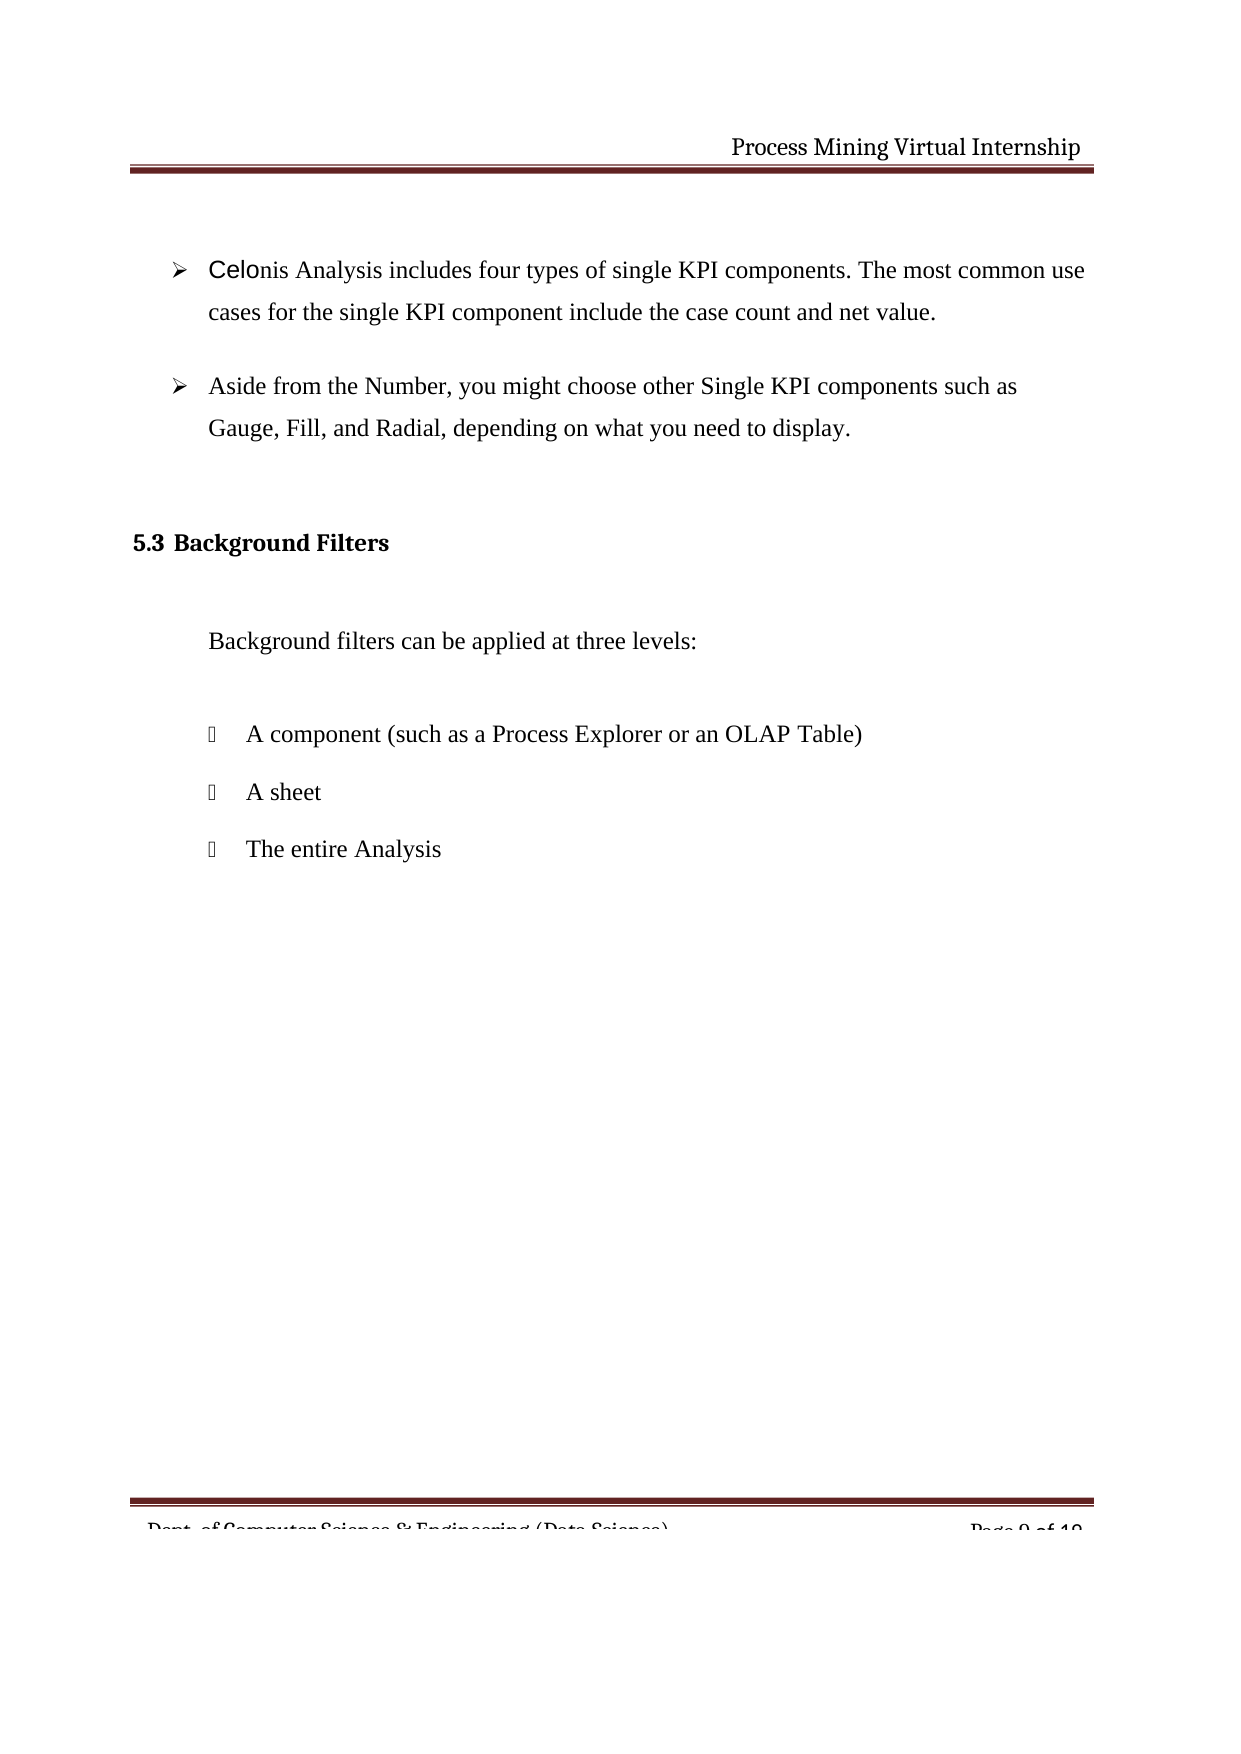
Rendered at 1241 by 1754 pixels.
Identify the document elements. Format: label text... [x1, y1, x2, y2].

subtitle Background Filters [133, 529, 1128, 558]
list The entire Analysis [208, 834, 1128, 863]
list A sheet [208, 777, 1128, 806]
text Background filters can be applied at three levels: [208, 626, 1128, 655]
list A component (such as a Process Explorer or an OLAP Table) [208, 719, 1128, 748]
list Aside from the Number, you might choose other Single KPI components such as Gauge, Fill, and Radial, depending on what you need to display. [171, 371, 1090, 442]
list Celonis Analysis includes four types of single KPI components. The most common use cases for the single KPI component include the case count and net value. [171, 255, 1091, 326]
